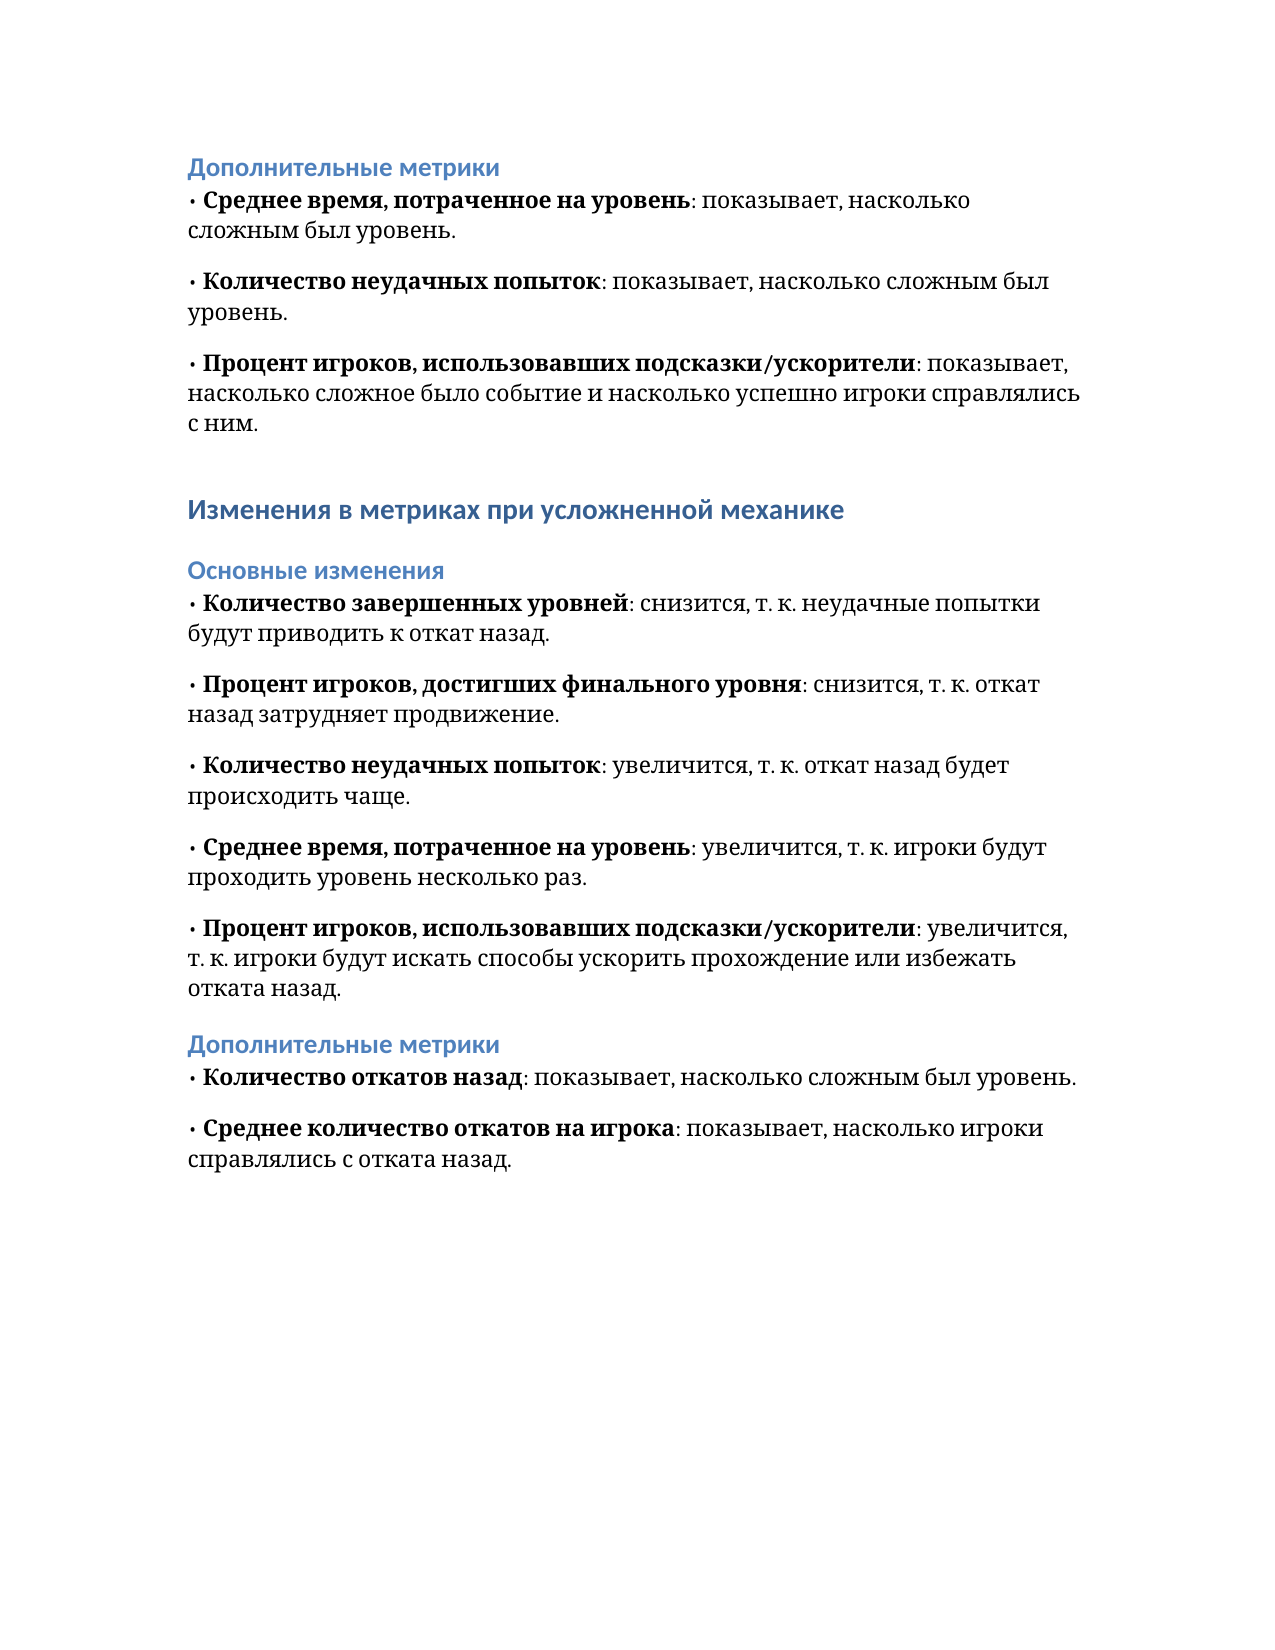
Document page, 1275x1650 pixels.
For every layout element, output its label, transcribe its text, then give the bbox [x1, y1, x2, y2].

subtitle Основные изменения [187, 553, 1087, 586]
text • Количество завершенных уровней: снизится, т. к. неудачные попытки будут приводить к откат назад. [187, 591, 1087, 647]
subtitle Дополнительные метрики [187, 150, 1087, 183]
subtitle Изменения в метриках при усложненной механике [187, 491, 1087, 527]
text • Процент игроков, достигших финального уровня: снизится, т. к. откат назад затрудняет продвижение. [187, 672, 1087, 728]
text • Процент игроков, использовавших подсказки/ускорители: увеличится, т. к. игроки будут искать способы ускорить прохождение или избежать отката назад. [187, 916, 1087, 1002]
text • Среднее время, потраченное на уровень: показывает, насколько сложным был уровень. [187, 188, 1087, 244]
text • Количество неудачных попыток: показывает, насколько сложным был уровень. [187, 269, 1087, 326]
text • Среднее время, потраченное на уровень: увеличится, т. к. игроки будут проходить уровень несколько раз. [187, 834, 1087, 891]
subtitle Дополнительные метрики [187, 1027, 1087, 1060]
text • Количество неудачных попыток: увеличится, т. к. откат назад будет происходить чаще. [187, 753, 1087, 810]
text • Среднее количество откатов на игрока: показывает, насколько игроки справлялись с отката назад. [187, 1116, 1087, 1173]
text • Процент игроков, использовавших подсказки/ускорители: показывает, насколько сложное было событие и насколько успешно игроки справлялись с ним. [187, 350, 1087, 437]
text • Количество откатов назад: показывает, насколько сложным был уровень. [187, 1065, 1087, 1091]
